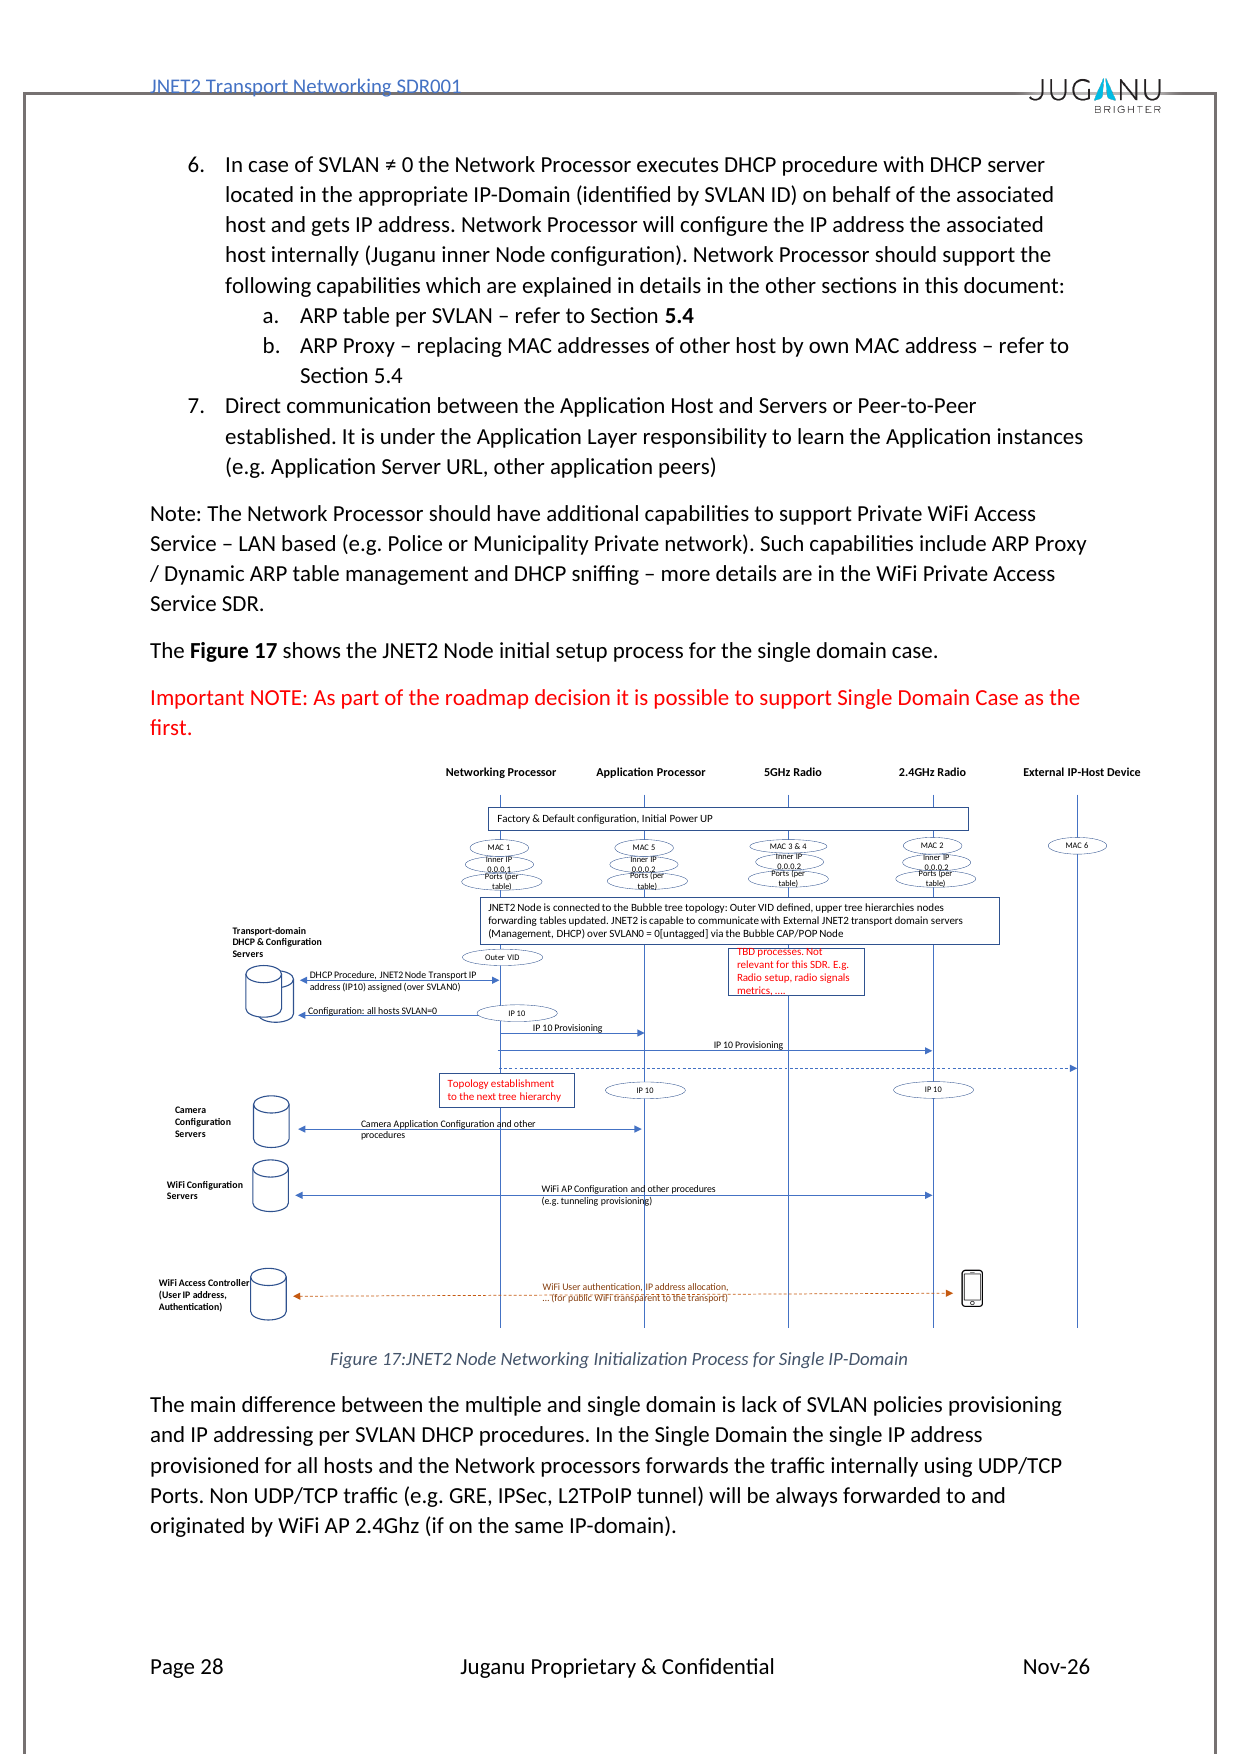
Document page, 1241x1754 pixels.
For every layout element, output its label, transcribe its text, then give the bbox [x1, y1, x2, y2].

picture [1029, 78, 1167, 117]
list ARP table per SVLAN – refer to Section ‎5.4 [262, 301, 1090, 329]
text The Figure 16 shows the JNET2 Node initial setup process for the single domain case. [150, 636, 1090, 664]
text Important NOTE: As part of the roadmap decision it is possible to support Single Domain Case as the first. [150, 683, 1090, 742]
list ARP Proxy – replacing MAC addresses of other host by own MAC address – refer to Section ‎5.4 [262, 331, 1090, 389]
list In case of SVLAN ≠ 0 the Network Processor executes DHCP procedure with DHCP server located in the appropriate IP-Domain (identified by SVLAN ID) on behalf of the associated host and gets IP address. Network Processor will configure the IP address the associated host internally (Juganu inner Node configuration). Network Processor should support the following capabilities which are explained in details in the other sections in this document: [187, 150, 1090, 299]
list Direct communication between the Application Host and Servers or Peer-to-Peer established. It is under the Application Layer responsibility to learn the Application instances (e.g. Application Server URL, other application peers) [187, 392, 1090, 480]
text Note: The Network Processor should have additional capabilities to support Private WiFi Access Service – LAN based (e.g. Police or Municipality Private network). Such capabilities include ARP Proxy / Dynamic ARP table management and DHCP sniffing – more details are in the WiFi Private Access Service SDR. [150, 499, 1090, 618]
text The main difference between the multiple and single domain is lack of SVLAN policies provisioning and IP addressing per SVLAN DHCP procedures. In the Single Domain the single IP address provisioned for all hosts and the Network processors forwards the traffic internally using UDP/TCP Ports. Non UDP/TCP traffic (e.g. GRE, IPSec, L2TPoIP tunnel) will be always forwarded to and originated by WiFi AP 2.4Ghz (if on the same IP-domain). [150, 1390, 1090, 1539]
